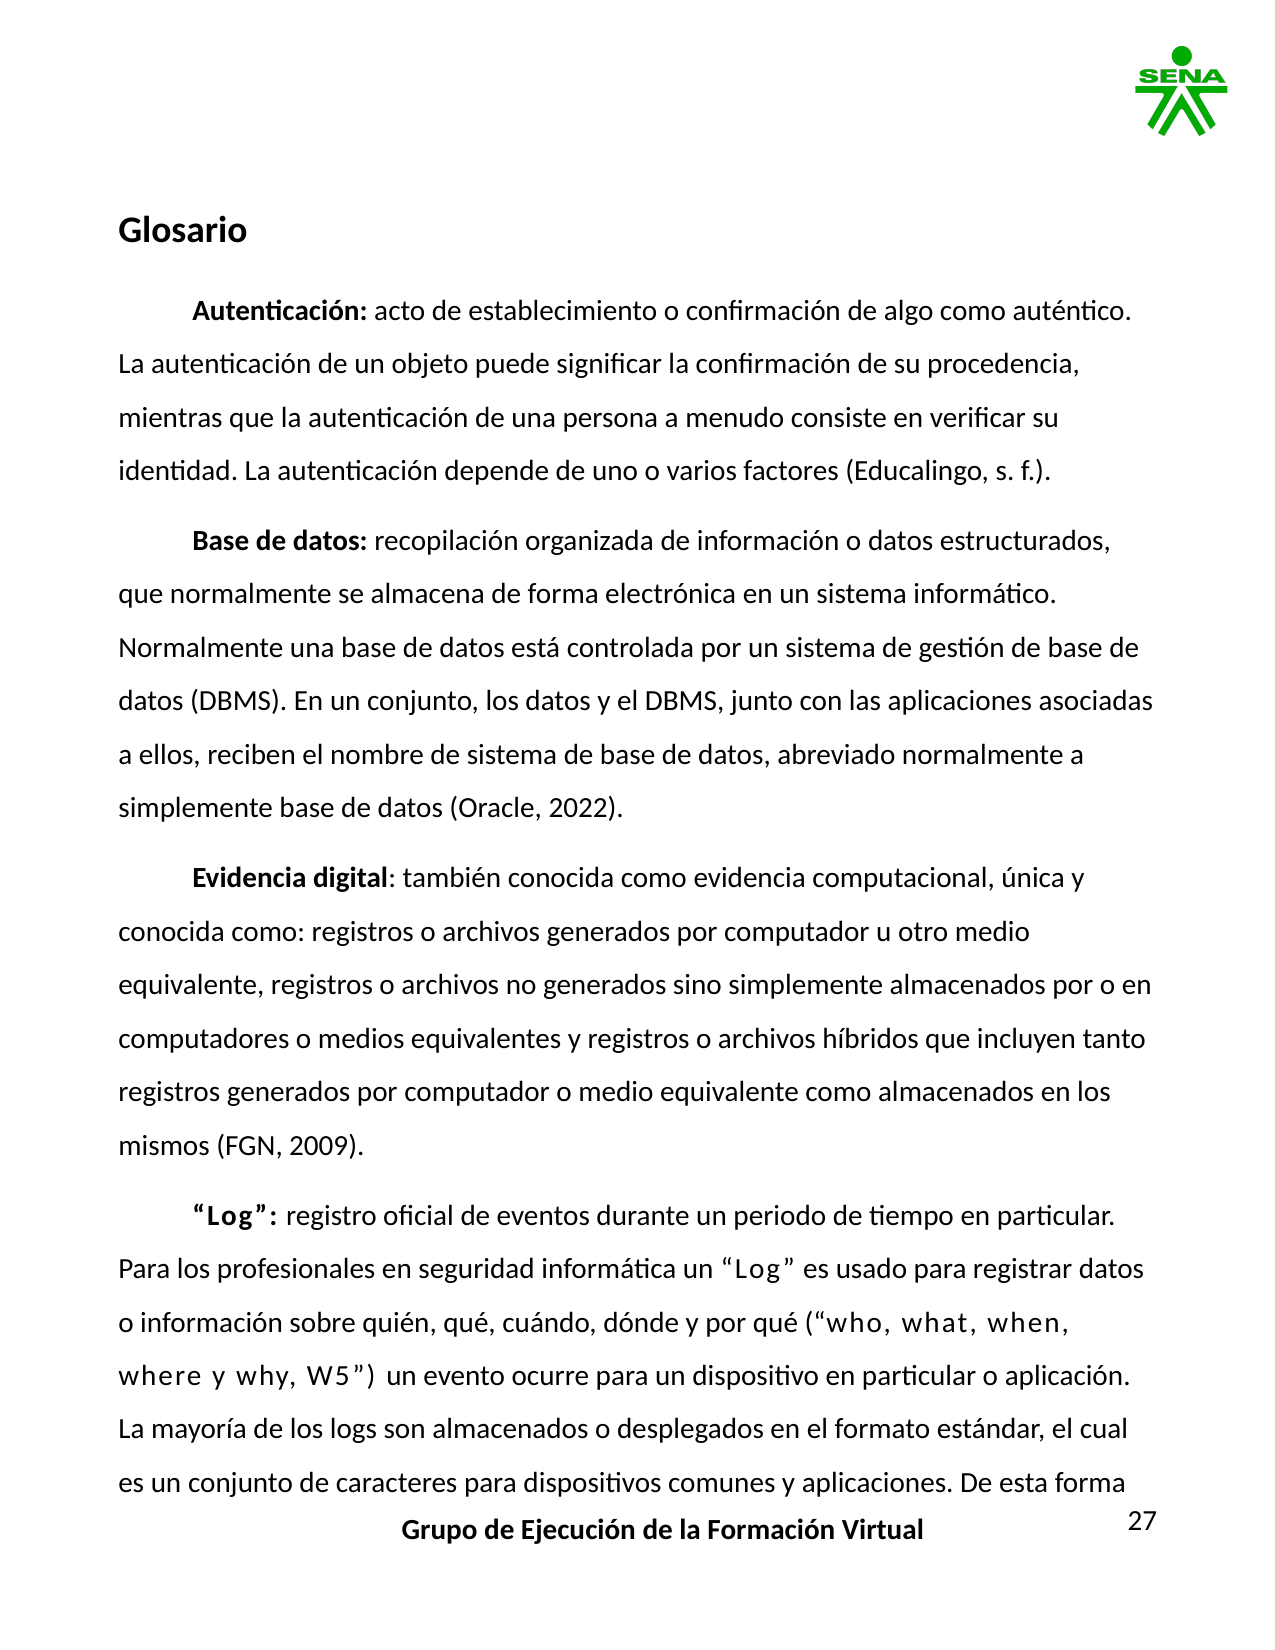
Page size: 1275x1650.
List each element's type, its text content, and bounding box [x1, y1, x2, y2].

text Base de datos: recopilación organizada de información o datos estructurados, que normalmente se almacena de forma electrónica en un sistema informático. Normalmente una base de datos está controlada por un sistema de gestión de base de datos (DBMS). En un conjunto, los datos y el DBMS, junto con las aplicaciones asociadas a ellos, reciben el nombre de sistema de base de datos, abreviado normalmente a simplemente base de datos (Oracle, 2022). [118, 522, 1157, 825]
picture [1135, 46, 1228, 136]
text Autenticación: acto de establecimiento o confirmación de algo como auténtico. La autenticación de un objeto puede significar la confirmación de su procedencia, mientras que la autenticación de una persona a menudo consiste en verificar su identidad. La autenticación depende de uno o varios factores (Educalingo, s. f.). [118, 292, 1157, 488]
text Evidencia digital: también conocida como evidencia computacional, única y conocida como: registros o archivos generados por computador u otro medio equivalente, registros o archivos no generados sino simplemente almacenados por o en computadores o medios equivalentes y registros o archivos híbridos que incluyen tanto registros generados por computador o medio equivalente como almacenados en los mismos (FGN, 2009). [118, 859, 1157, 1162]
text Glosario [118, 206, 1157, 252]
